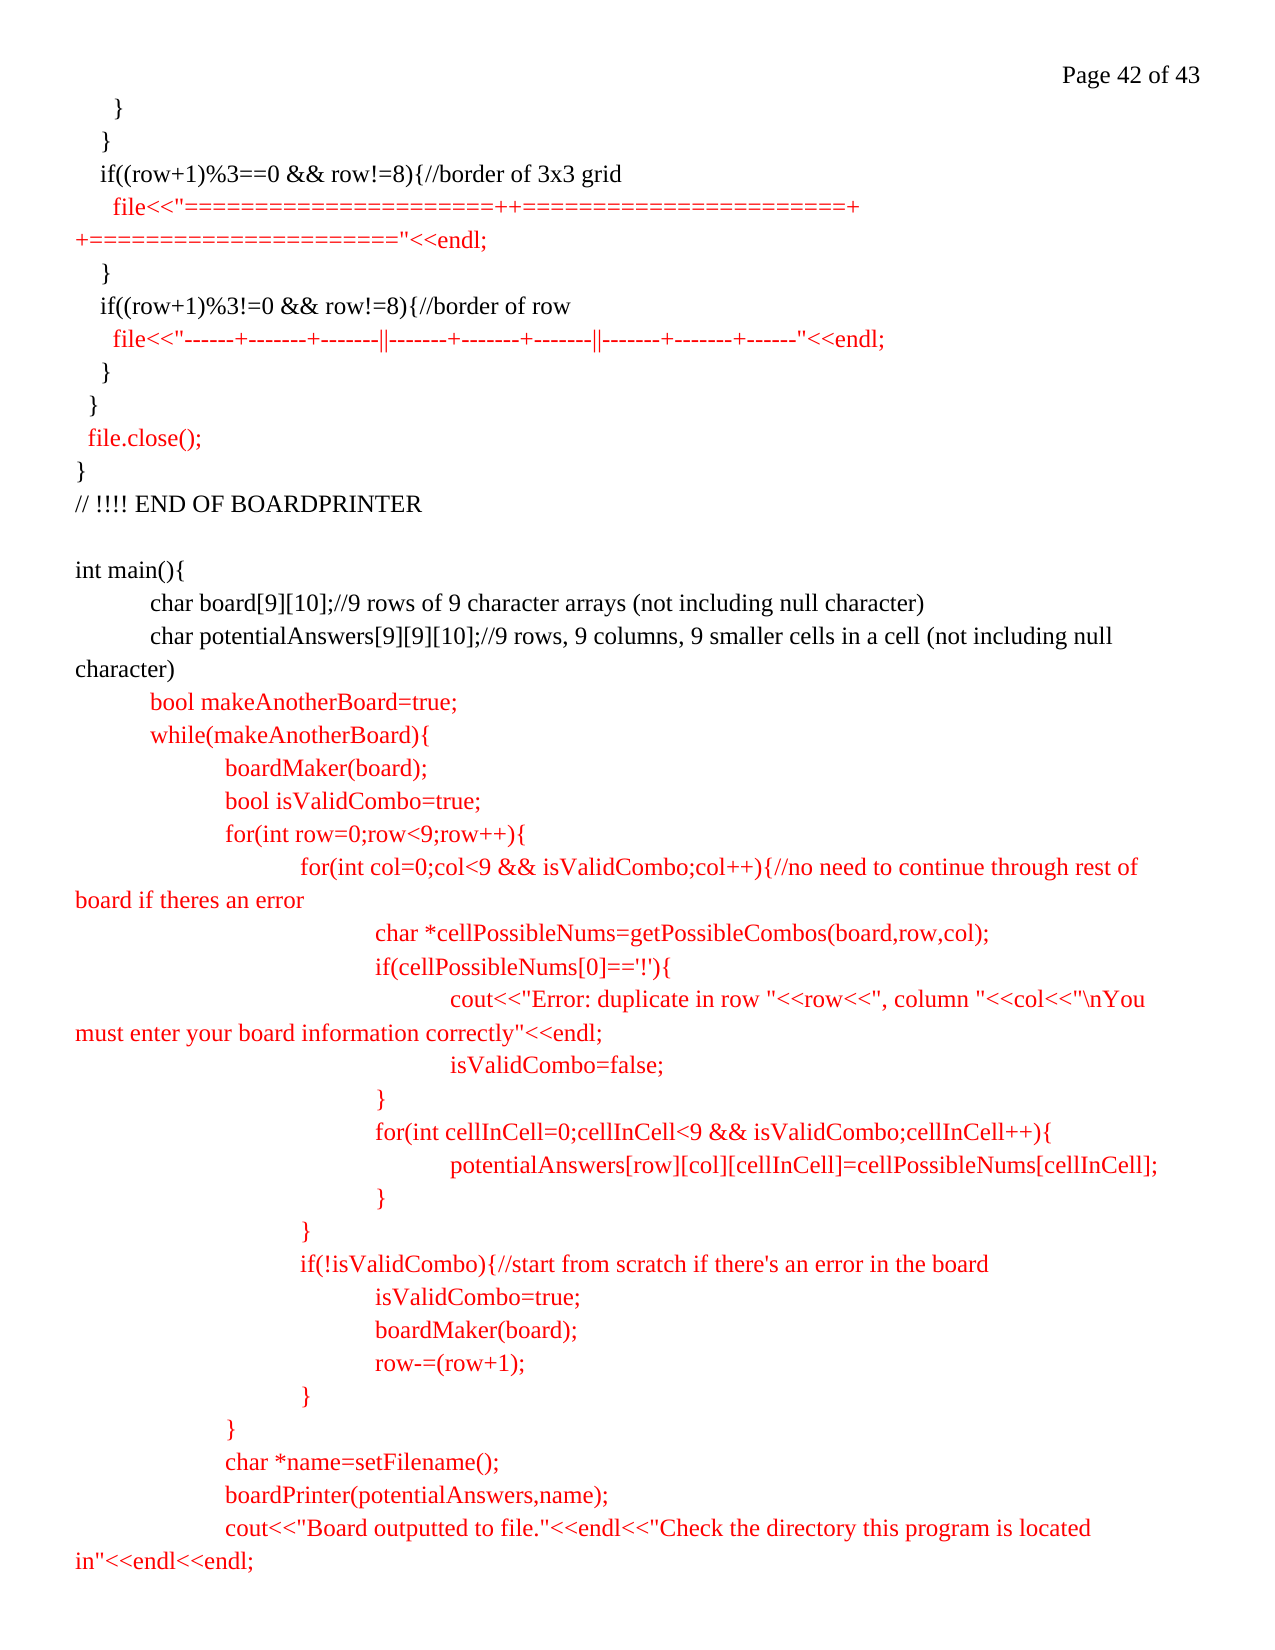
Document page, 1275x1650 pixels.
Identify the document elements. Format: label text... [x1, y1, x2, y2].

text char *cellPossibleNums=getPossibleCombos(board,row,col); [75, 918, 1200, 947]
text isValidCombo=true; [75, 1282, 1200, 1311]
text if(!isValidCombo){//start from scratch if there's an error in the board [75, 1249, 1200, 1277]
text potentialAnswers[row][col][cellInCell]=cellPossibleNums[cellInCell]; [75, 1150, 1200, 1178]
text if(cellPossibleNums[0]=='!'){ [75, 952, 1200, 980]
text } [75, 456, 1200, 485]
text char board[9][10];//9 rows of 9 character arrays (not including null character) [75, 588, 1200, 617]
text file.close(); [75, 423, 1200, 452]
text } [75, 1216, 1200, 1244]
text boardMaker(board); [75, 753, 1200, 782]
text } [75, 1084, 1200, 1112]
text } [75, 390, 1200, 419]
text for(int row=0;row<9;row++){ [75, 819, 1200, 848]
text for(int col=0;col<9 && isValidCombo;col++){//no need to continue through rest of board if theres an error [75, 852, 1200, 914]
text cout<<"Error: duplicate in row "<<row<<", column "<<col<<"\nYou must enter your board information correctly"<<endl; [75, 984, 1200, 1046]
text file<<"------+-------+-------||-------+-------+-------||-------+-------+------"<<endl; [75, 324, 1200, 353]
text if((row+1)%3==0 && row!=8){//border of 3x3 grid [75, 159, 1200, 188]
text char potentialAnswers[9][9][10];//9 rows, 9 columns, 9 smaller cells in a cell (not including null character) [75, 621, 1200, 683]
text for(int cellInCell=0;cellInCell<9 && isValidCombo;cellInCell++){ [75, 1117, 1200, 1145]
text char *name=setFilename(); [75, 1447, 1200, 1476]
text } [75, 357, 1200, 386]
text } [75, 258, 1200, 287]
text int main(){ [75, 555, 1200, 584]
text boardPrinter(potentialAnswers,name); [75, 1480, 1200, 1509]
text bool isValidCombo=true; [75, 786, 1200, 815]
text file<<"======================++=======================++======================"<<endl; [75, 192, 1200, 254]
text row-=(row+1); [75, 1348, 1200, 1377]
text cout<<"Board outputted to file."<<endl<<"Check the directory this program is located in"<<endl<<endl; [75, 1513, 1200, 1575]
text } [75, 126, 1200, 155]
text bool makeAnotherBoard=true; [75, 687, 1200, 716]
text } [75, 1183, 1200, 1211]
text if((row+1)%3!=0 && row!=8){//border of row [75, 291, 1200, 320]
text } [75, 93, 1200, 122]
text isValidCombo=false; [75, 1051, 1200, 1079]
text } [75, 1381, 1200, 1409]
text } [75, 1414, 1200, 1443]
text boardMaker(board); [75, 1315, 1200, 1343]
text while(makeAnotherBoard){ [75, 720, 1200, 749]
text // !!!! END OF BOARDPRINTER [75, 489, 1200, 518]
